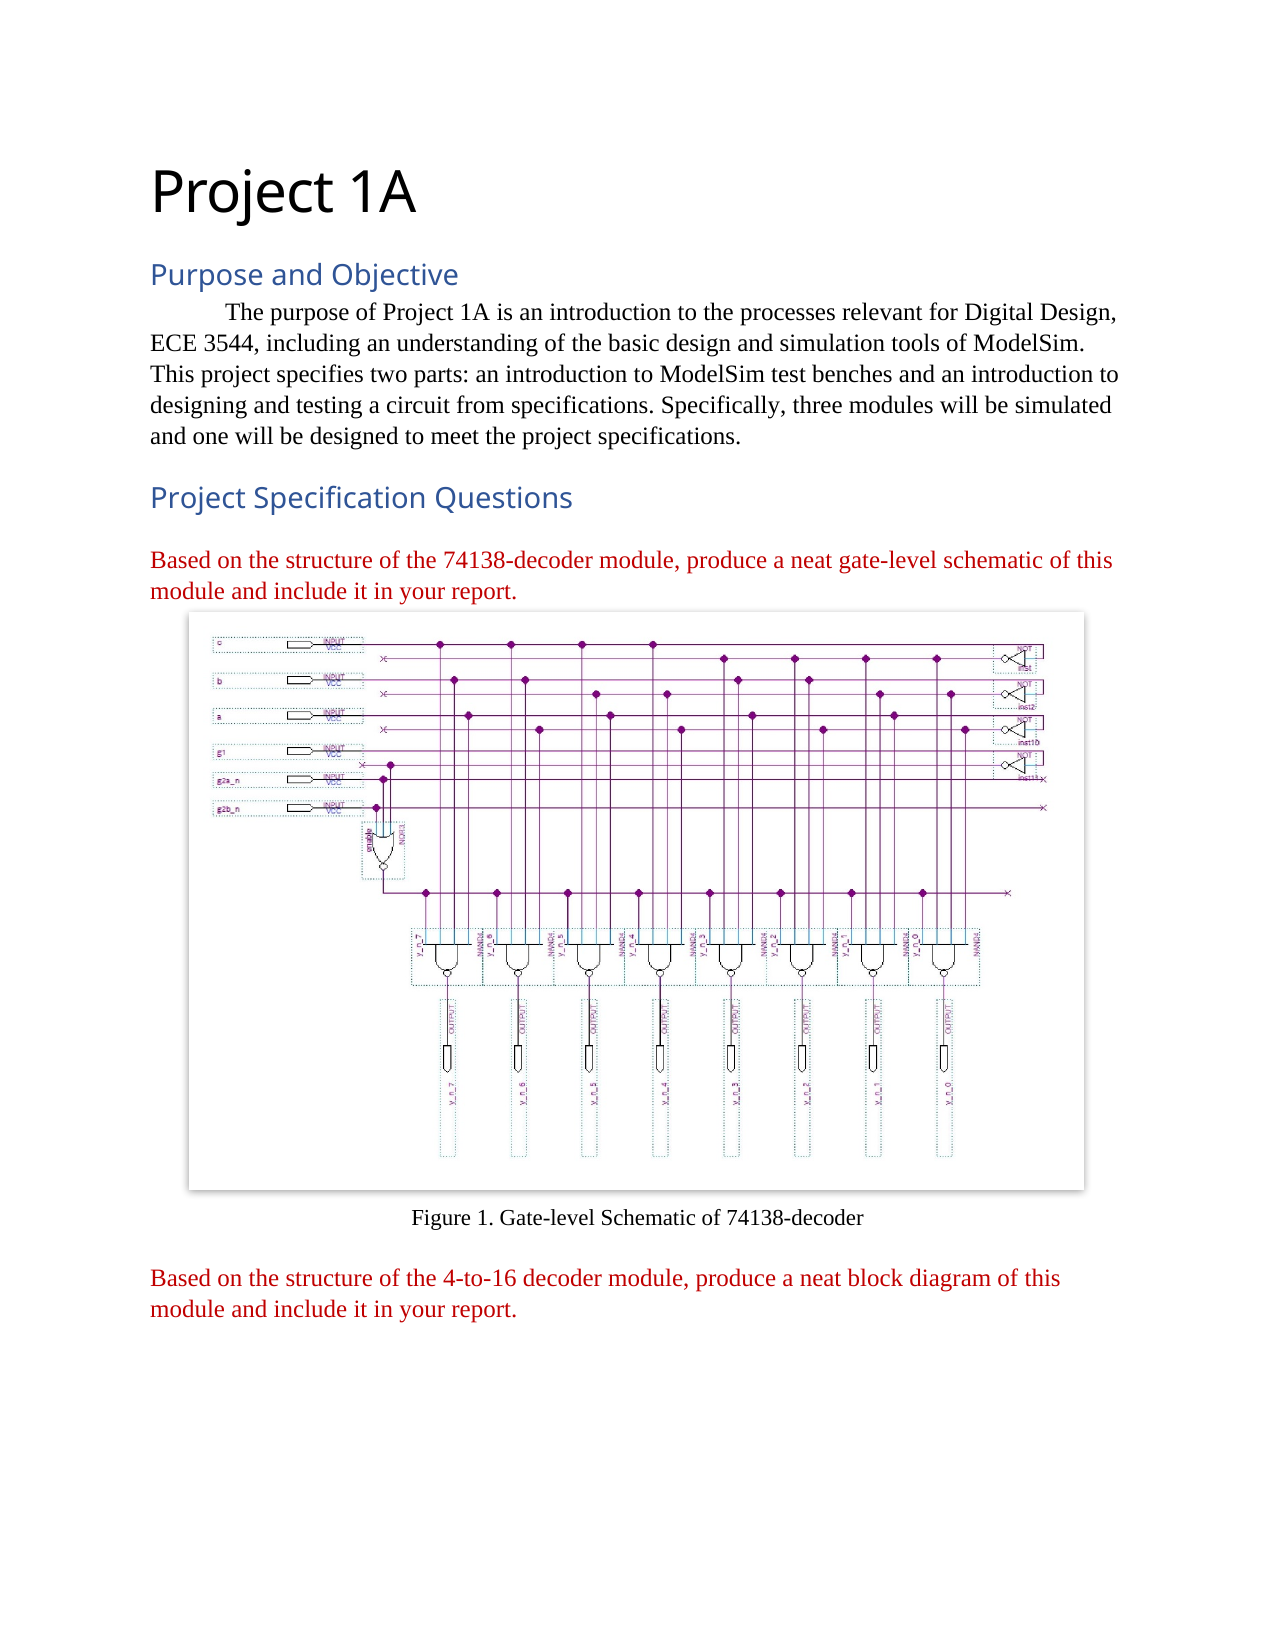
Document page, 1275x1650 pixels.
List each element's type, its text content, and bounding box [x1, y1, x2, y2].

subtitle Project Specification Questions [150, 477, 1125, 517]
subtitle Purpose and Objective [150, 254, 1125, 294]
subtitle Based on the structure of the 74138-decoder module, produce a neat gate-level schematic of this module and include it in your report. [150, 545, 1125, 605]
text Figure 1. Gate-level Schematic of 74138-decoder [150, 1203, 1125, 1230]
text Based on the structure of the 4-to-16 decoder module, produce a neat block diagram of this module and include it in your report. [150, 1263, 1125, 1323]
picture [203, 626, 1070, 1175]
title Project 1A [150, 150, 1125, 229]
text The purpose of Project 1A is an introduction to the processes relevant for Digital Design, ECE 3544, including an understanding of the basic design and simulation tools of ModelSim. This project specifies two parts: an introduction to ModelSim test benches and an introduction to designing and testing a circuit from specifications. Specifically, three modules will be simulated and one will be designed to meet the project specifications. [150, 297, 1125, 450]
